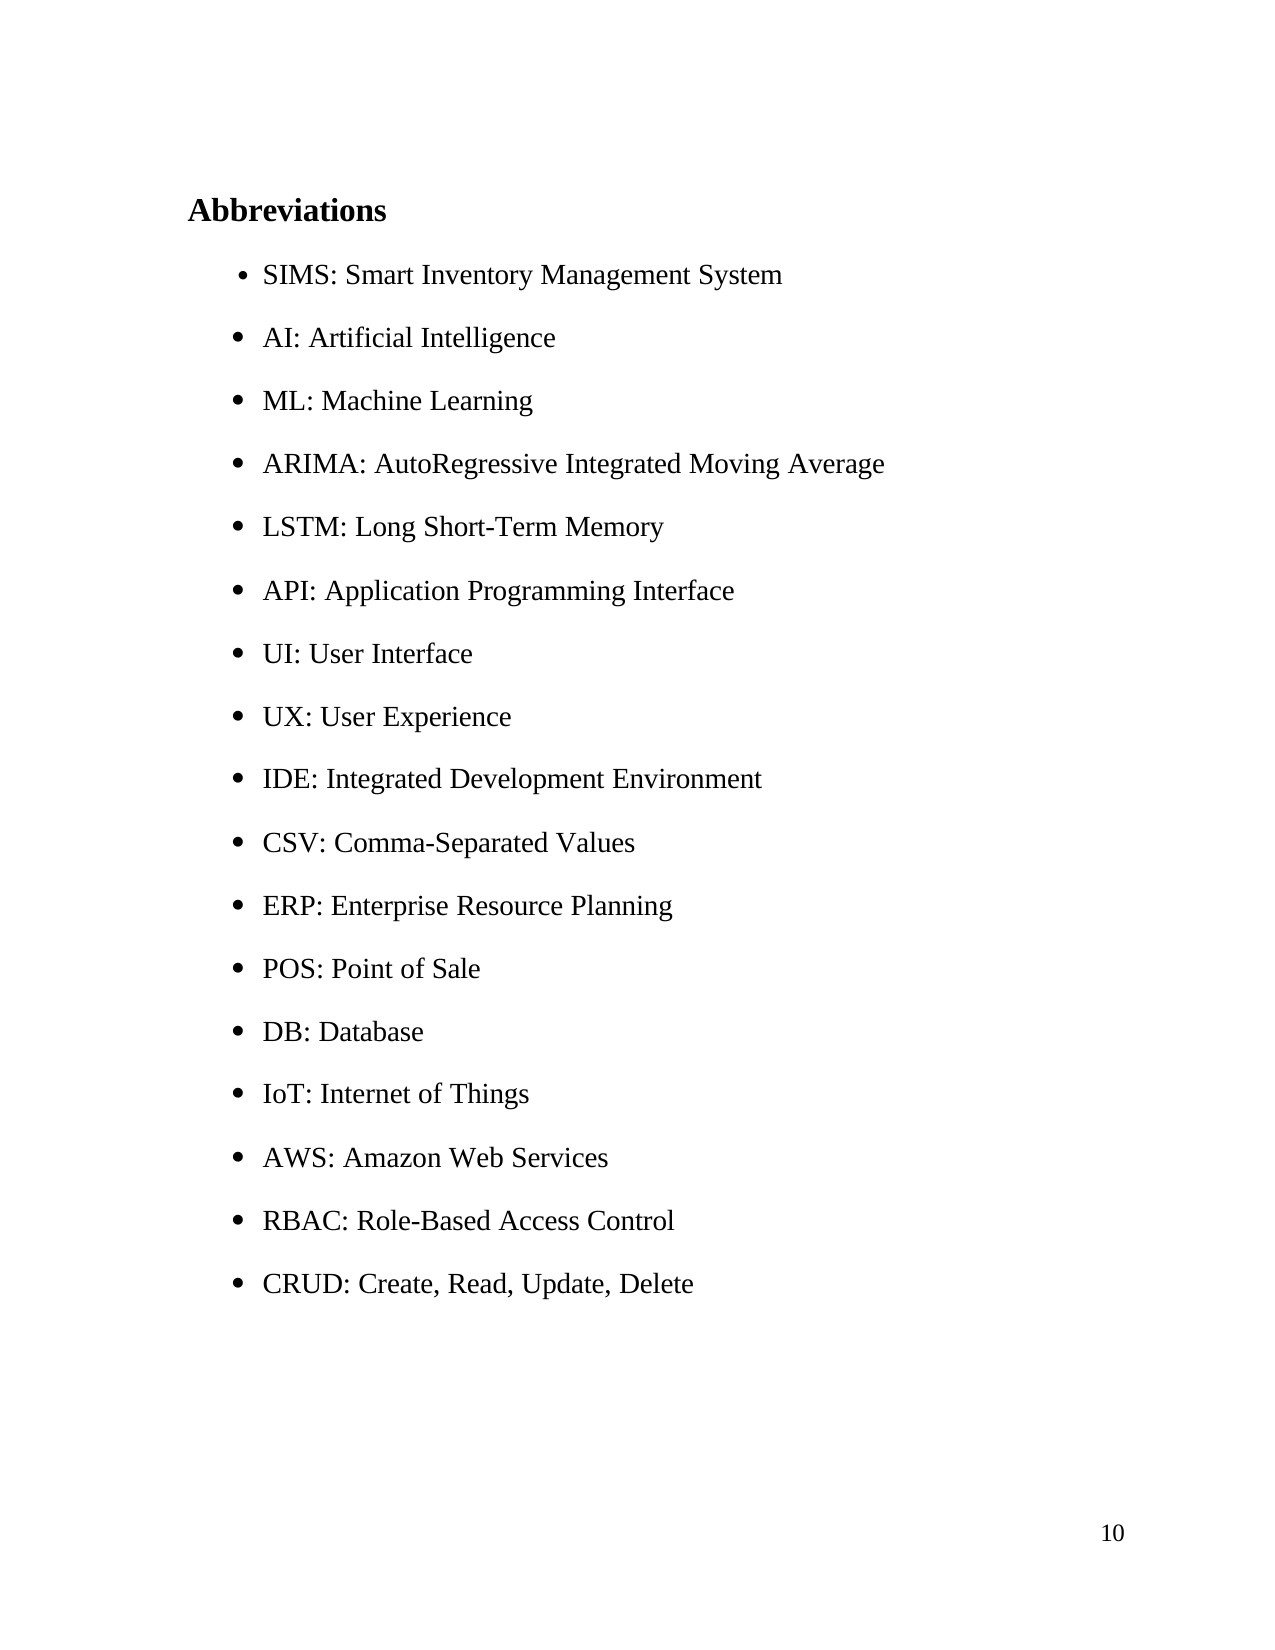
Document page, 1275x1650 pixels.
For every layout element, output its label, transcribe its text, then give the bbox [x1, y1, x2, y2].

list IDE: Integrated Development Environment [233, 762, 1200, 795]
list DB: Database [233, 1014, 1200, 1047]
list UI: User Interface [233, 636, 1200, 669]
list AWS: Amazon Web Services [233, 1140, 1200, 1174]
list SIMS: Smart Inventory Management System [239, 257, 1200, 291]
list UX: User Experience [233, 699, 1200, 732]
list ARIMA: AutoRegressive Integrated Moving Average [233, 446, 1200, 480]
list AI: Artificial Intelligence [233, 321, 1200, 354]
list ML: Machine Learning [233, 383, 1200, 417]
subtitle Abbreviations [187, 190, 1200, 228]
list ERP: Enterprise Resource Planning [233, 888, 1200, 922]
list IoT: Internet of Things [233, 1077, 1200, 1110]
list RBAC: Role-Based Access Control [233, 1203, 1200, 1237]
list CRUD: Create, Read, Update, Delete [233, 1266, 1200, 1299]
list CSV: Comma-Separated Values [233, 825, 1200, 859]
list LSTM: Long Short-Term Memory [233, 509, 1200, 543]
list POS: Point of Sale [233, 951, 1200, 984]
list API: Application Programming Interface [233, 573, 1200, 606]
